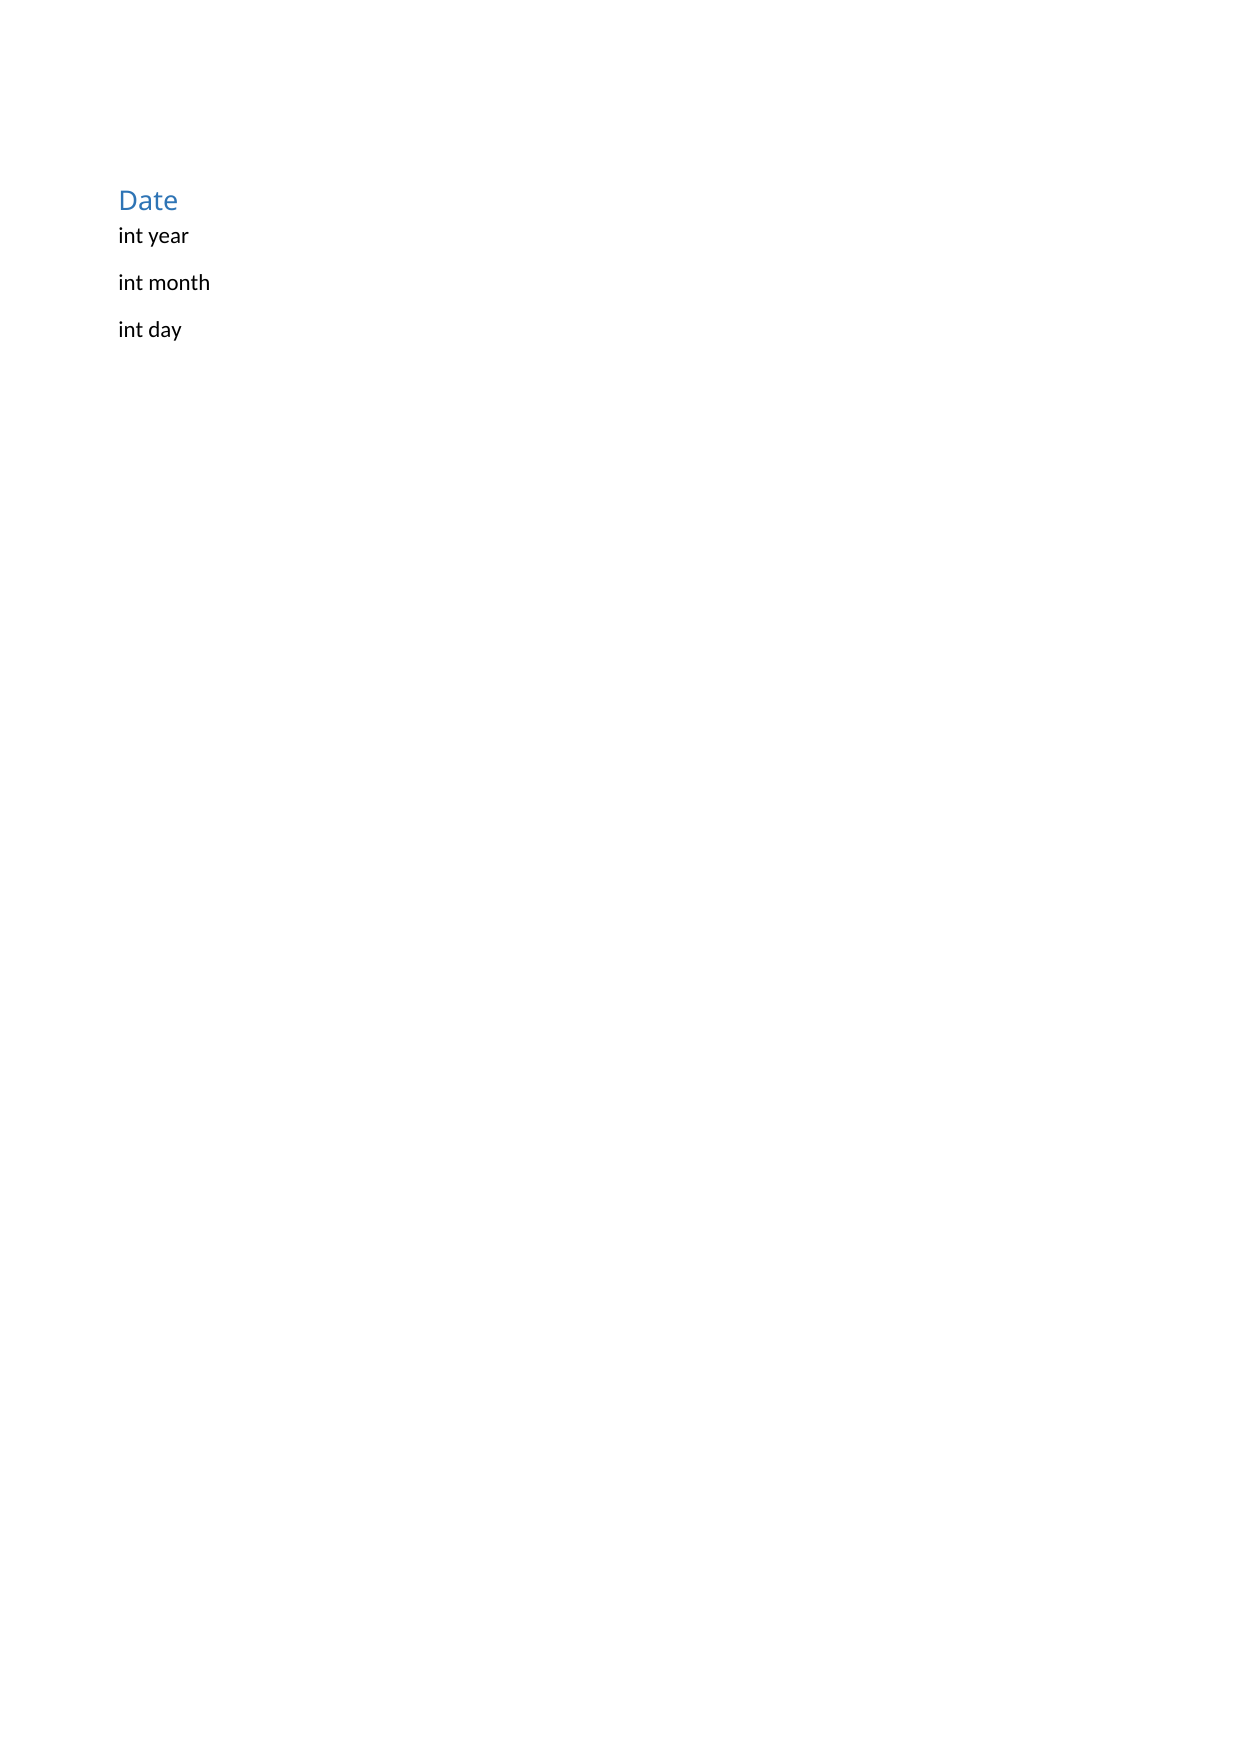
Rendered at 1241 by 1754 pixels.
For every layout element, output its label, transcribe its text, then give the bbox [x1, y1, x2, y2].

text int year [118, 221, 1122, 249]
text int day [118, 315, 1122, 343]
subtitle Date [118, 181, 1122, 218]
text int month [118, 268, 1122, 296]
